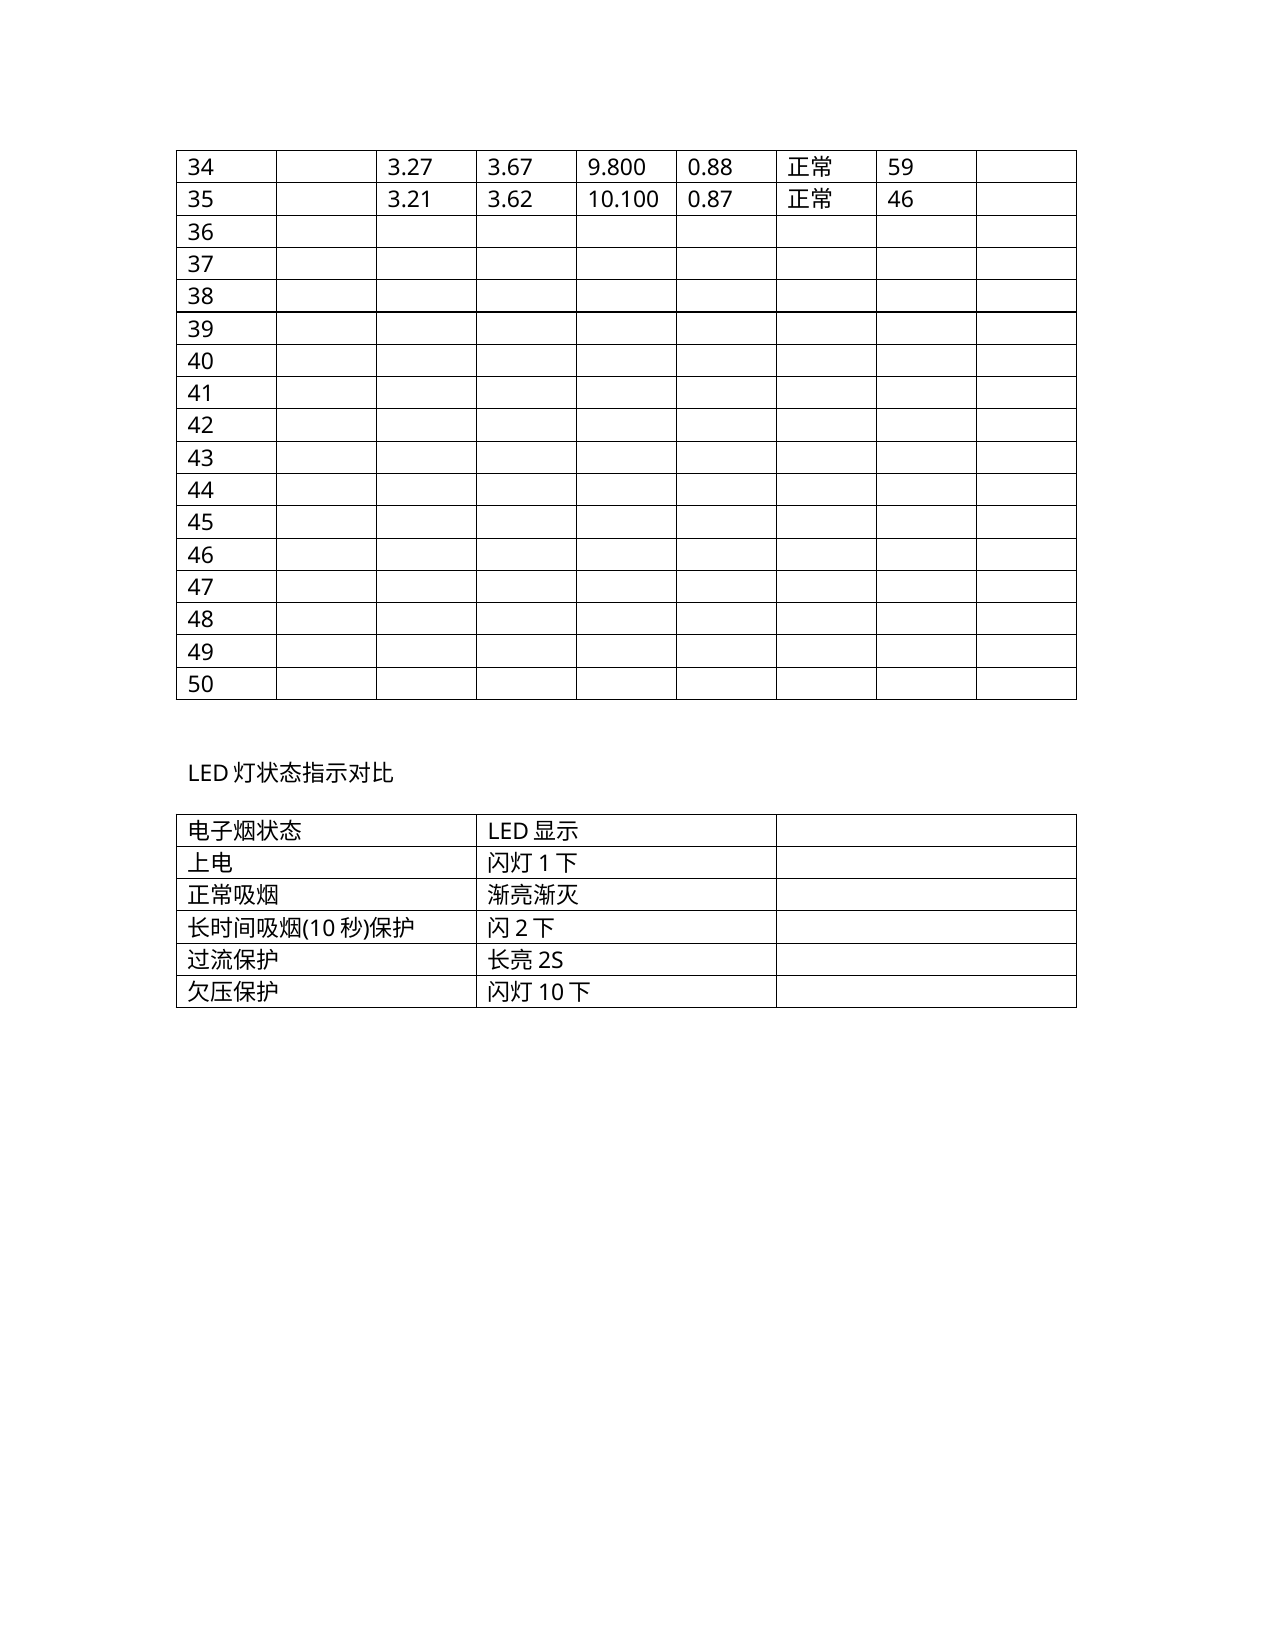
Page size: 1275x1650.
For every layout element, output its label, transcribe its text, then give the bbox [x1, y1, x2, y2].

table_cell [977, 474, 1076, 505]
table_cell [277, 216, 376, 247]
table_cell [377, 571, 476, 602]
table_cell [777, 847, 1076, 878]
table_cell [977, 151, 1076, 182]
table_cell [277, 442, 376, 473]
table_cell [977, 313, 1076, 344]
table_cell [377, 313, 476, 344]
table_cell 49 [177, 635, 276, 667]
table_cell [477, 668, 576, 699]
table_cell 37 [177, 248, 276, 279]
table_cell [977, 571, 1076, 602]
table_cell [377, 377, 476, 408]
table_cell [377, 474, 476, 505]
table_cell 42 [177, 409, 276, 441]
table_cell [777, 216, 876, 247]
table_cell [477, 377, 576, 408]
table_cell 48 [177, 603, 276, 634]
table_cell [777, 539, 876, 570]
table_cell [777, 474, 876, 505]
table_cell [877, 442, 976, 473]
table_cell 正常吸烟 [177, 879, 476, 910]
table_cell [977, 442, 1076, 473]
table_cell [677, 635, 776, 667]
table_cell [677, 280, 776, 311]
table_cell [277, 539, 376, 570]
table_cell 40 [177, 345, 276, 376]
table_cell 3.62 [477, 183, 576, 214]
table_cell [977, 668, 1076, 699]
table_header LED显示 [477, 815, 776, 846]
table_cell 正常 [777, 183, 876, 214]
table_cell [377, 668, 476, 699]
table_cell [577, 313, 676, 344]
table_cell 上电 [177, 847, 476, 878]
table_cell 正常 [777, 151, 876, 182]
table_cell [877, 635, 976, 667]
table_cell 闪灯1下 [477, 847, 776, 878]
table_cell 38 [177, 280, 276, 311]
table_cell [377, 603, 476, 634]
table_cell [677, 603, 776, 634]
table_cell [477, 280, 576, 311]
table_cell [277, 506, 376, 537]
table_cell 闪灯10下 [477, 976, 776, 1007]
table_cell [277, 248, 376, 279]
table_cell 45 [177, 506, 276, 537]
table_cell [777, 668, 876, 699]
table_cell [277, 409, 376, 441]
table_cell [977, 635, 1076, 667]
table_cell [277, 280, 376, 311]
table_cell [477, 409, 576, 441]
table_cell [877, 668, 976, 699]
table_cell 9.800 [577, 151, 676, 182]
table_cell [477, 539, 576, 570]
table_cell 44 [177, 474, 276, 505]
table_cell [477, 506, 576, 537]
text LED灯状态指示对比 [187, 757, 1087, 788]
table_cell [777, 879, 1076, 910]
table_cell [577, 474, 676, 505]
table_cell [477, 313, 576, 344]
table_cell [777, 313, 876, 344]
table_cell 0.88 [677, 151, 776, 182]
table_cell 59 [877, 151, 976, 182]
table_cell 长时间吸烟(10秒)保护 [177, 911, 476, 943]
table_cell [977, 345, 1076, 376]
table_cell [877, 345, 976, 376]
table_cell [577, 635, 676, 667]
table_cell [277, 183, 376, 214]
table_cell 43 [177, 442, 276, 473]
table_cell [777, 911, 1076, 943]
table_cell 闪2下 [477, 911, 776, 943]
table_cell [577, 377, 676, 408]
table_cell [977, 603, 1076, 634]
table_cell [877, 571, 976, 602]
table_cell [377, 539, 476, 570]
table_cell 长亮2S [477, 944, 776, 975]
table_cell [877, 248, 976, 279]
table_cell [377, 442, 476, 473]
table_cell [877, 409, 976, 441]
table_cell [777, 345, 876, 376]
table_cell 46 [177, 539, 276, 570]
table_cell [777, 409, 876, 441]
table_cell [677, 345, 776, 376]
table_cell [277, 603, 376, 634]
table_cell [477, 474, 576, 505]
table_cell [577, 668, 676, 699]
table_cell [577, 539, 676, 570]
table_cell [577, 345, 676, 376]
table_cell [577, 506, 676, 537]
table_cell [477, 345, 576, 376]
table_header 电子烟状态 [177, 815, 476, 846]
table_cell 34 [177, 151, 276, 182]
table_cell [777, 603, 876, 634]
table_cell [577, 409, 676, 441]
table_cell [977, 248, 1076, 279]
table_cell [877, 539, 976, 570]
table_cell [677, 506, 776, 537]
table_cell 3.27 [377, 151, 476, 182]
table_cell 47 [177, 571, 276, 602]
table_cell [277, 313, 376, 344]
table_cell [377, 280, 476, 311]
table_cell [977, 409, 1076, 441]
table_cell [877, 603, 976, 634]
table_cell 46 [877, 183, 976, 214]
table_cell [477, 248, 576, 279]
table_cell [577, 571, 676, 602]
table_cell [577, 603, 676, 634]
table_cell [777, 248, 876, 279]
table_cell [477, 603, 576, 634]
table_cell [777, 944, 1076, 975]
table_cell [277, 474, 376, 505]
table_cell [677, 377, 776, 408]
table_cell [477, 635, 576, 667]
table_cell 10.100 [577, 183, 676, 214]
table_cell [977, 280, 1076, 311]
table_cell [777, 506, 876, 537]
table_cell [377, 635, 476, 667]
table_cell [677, 216, 776, 247]
table_cell 39 [177, 313, 276, 344]
table_header [777, 815, 1076, 846]
table_cell [677, 474, 776, 505]
table_cell [777, 571, 876, 602]
table_cell [377, 506, 476, 537]
table_cell [877, 377, 976, 408]
table_cell [877, 313, 976, 344]
table_cell [677, 571, 776, 602]
table_cell 过流保护 [177, 944, 476, 975]
table_cell [977, 216, 1076, 247]
table_cell [277, 377, 376, 408]
table_cell 35 [177, 183, 276, 214]
table_cell [577, 216, 676, 247]
table_cell [677, 668, 776, 699]
table_cell [977, 377, 1076, 408]
table_cell [677, 442, 776, 473]
table_cell [977, 183, 1076, 214]
table_cell [877, 216, 976, 247]
table_cell [577, 280, 676, 311]
table_cell [777, 976, 1076, 1007]
table_cell [277, 635, 376, 667]
table_cell [677, 313, 776, 344]
table_cell 36 [177, 216, 276, 247]
table_cell [277, 668, 376, 699]
table_cell 欠压保护 [177, 976, 476, 1007]
table_cell [477, 442, 576, 473]
table_cell 3.67 [477, 151, 576, 182]
table_cell 0.87 [677, 183, 776, 214]
table_cell [277, 345, 376, 376]
table_cell [777, 442, 876, 473]
table_cell 50 [177, 668, 276, 699]
table_cell [377, 345, 476, 376]
table_cell [277, 571, 376, 602]
table_cell [677, 539, 776, 570]
table_cell [977, 539, 1076, 570]
table_cell [377, 248, 476, 279]
table_cell [377, 216, 476, 247]
table_cell [677, 409, 776, 441]
table_cell [877, 474, 976, 505]
table_cell [877, 506, 976, 537]
table_cell [777, 280, 876, 311]
table_cell [877, 280, 976, 311]
table_cell [277, 151, 376, 182]
table_cell [377, 409, 476, 441]
table_cell 41 [177, 377, 276, 408]
table_cell [577, 442, 676, 473]
table_cell [777, 635, 876, 667]
table_cell [577, 248, 676, 279]
table_cell [977, 506, 1076, 537]
table_cell 3.21 [377, 183, 476, 214]
table_cell [777, 377, 876, 408]
table_cell [477, 216, 576, 247]
table_cell 渐亮渐灭 [477, 879, 776, 910]
table_cell [677, 248, 776, 279]
table_cell [477, 571, 576, 602]
